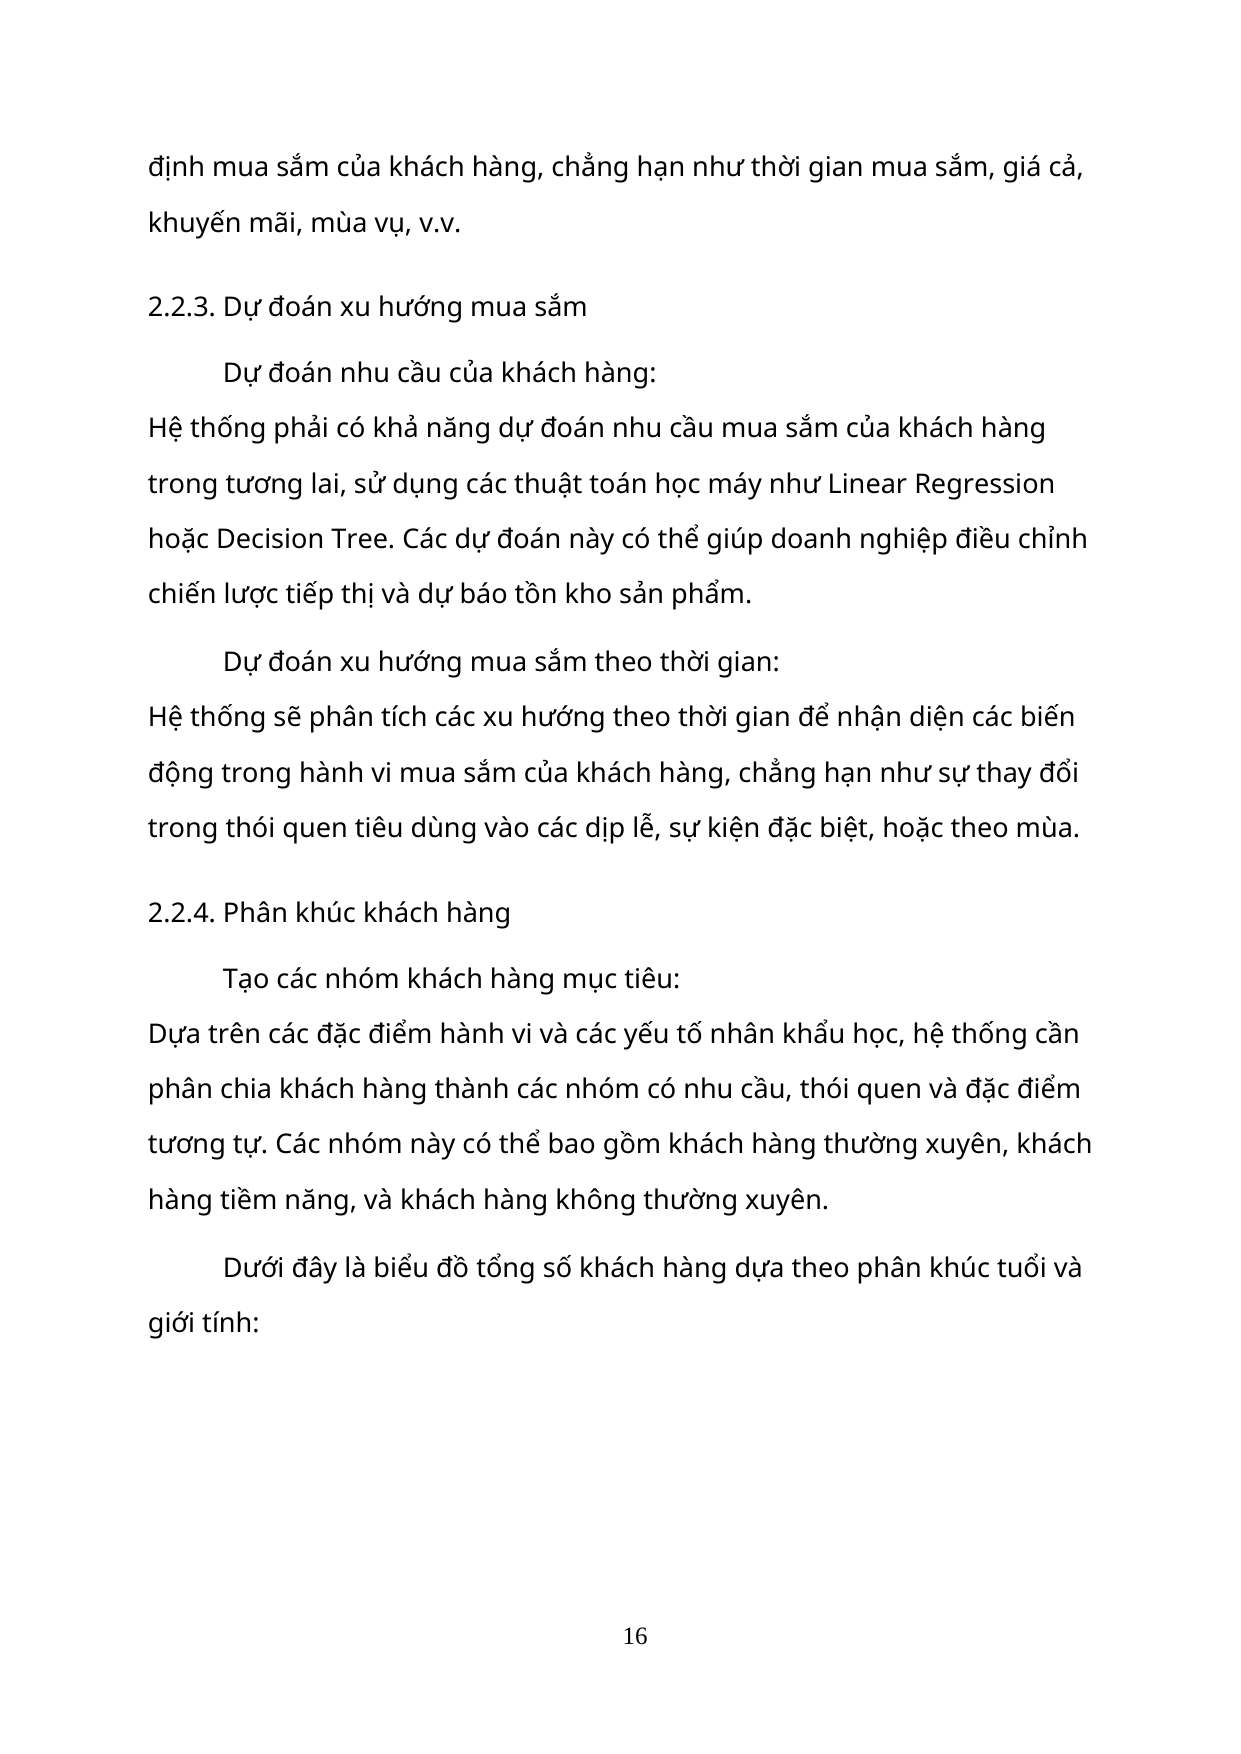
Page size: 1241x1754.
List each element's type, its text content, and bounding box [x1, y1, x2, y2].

text Tạo các nhóm khách hàng mục tiêu: Dựa trên các đặc điểm hành vi và các yếu tố nhân khẩu học, hệ thống cần phân chia khách hàng thành các nhóm có nhu cầu, thói quen và đặc điểm tương tự. Các nhóm này có thể bao gồm khách hàng thường xuyên, khách hàng tiềm năng, và khách hàng không thường xuyên. [148, 959, 1122, 1217]
text 2.2.3. Dự đoán xu hướng mua sắm [148, 287, 1122, 324]
text Dưới đây là biểu đồ tổng số khách hàng dựa theo phân khúc tuổi và giới tính: [148, 1248, 1122, 1340]
text Dự đoán xu hướng mua sắm theo thời gian: Hệ thống sẽ phân tích các xu hướng theo thời gian để nhận diện các biến động trong hành vi mua sắm của khách hàng, chẳng hạn như sự thay đổi trong thói quen tiêu dùng vào các dịp lễ, sự kiện đặc biệt, hoặc theo mùa. [148, 643, 1122, 845]
text Dự đoán nhu cầu của khách hàng: Hệ thống phải có khả năng dự đoán nhu cầu mua sắm của khách hàng trong tương lai, sử dụng các thuật toán học máy như Linear Regression hoặc Decision Tree. Các dự đoán này có thể giúp doanh nghiệp điều chỉnh chiến lược tiếp thị và dự báo tồn kho sản phẩm. [148, 353, 1122, 612]
text 2.2.4. Phân khúc khách hàng [148, 893, 1122, 930]
